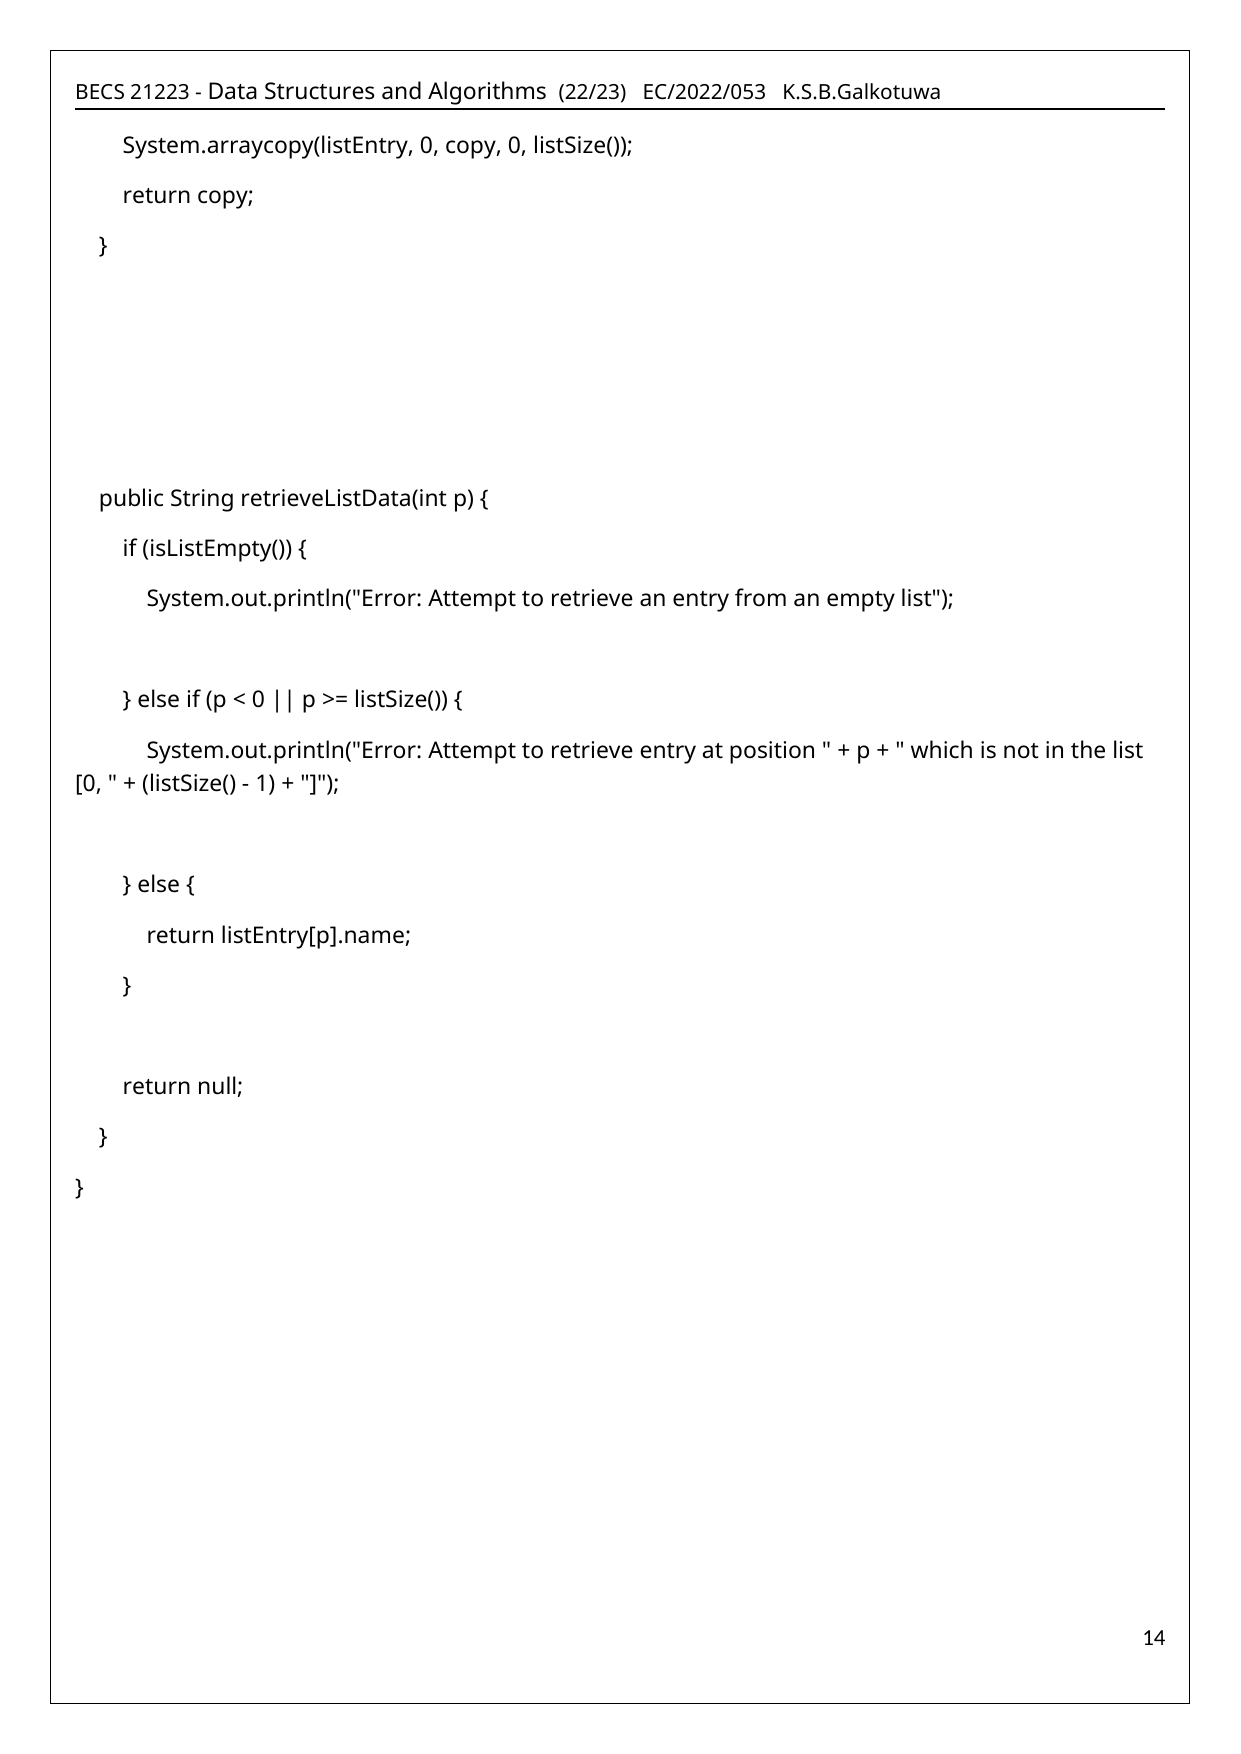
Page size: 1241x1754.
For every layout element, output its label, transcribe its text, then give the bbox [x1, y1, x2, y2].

text return null; [75, 1070, 1165, 1101]
text System.arraycopy(listEntry, 0, copy, 0, listSize()); [75, 129, 1165, 160]
text if (isListEmpty()) { [75, 532, 1165, 563]
text return copy; [75, 179, 1165, 210]
text } [75, 229, 1165, 261]
text } else { [75, 868, 1165, 899]
text } else if (p < 0 || p >= listSize()) { [75, 683, 1165, 714]
text return listEntry[p].name; [75, 919, 1165, 950]
text } [75, 969, 1165, 1000]
text public String retrieveListData(int p) { [75, 482, 1165, 513]
text System.out.println("Error: Attempt to retrieve an entry from an empty list"); [75, 582, 1165, 614]
text System.out.println("Error: Attempt to retrieve entry at position " + p + " which is not in the list [0, " + (listSize() - 1) + "]"); [75, 734, 1165, 799]
text } [75, 1120, 1165, 1152]
text } [75, 1171, 1165, 1202]
